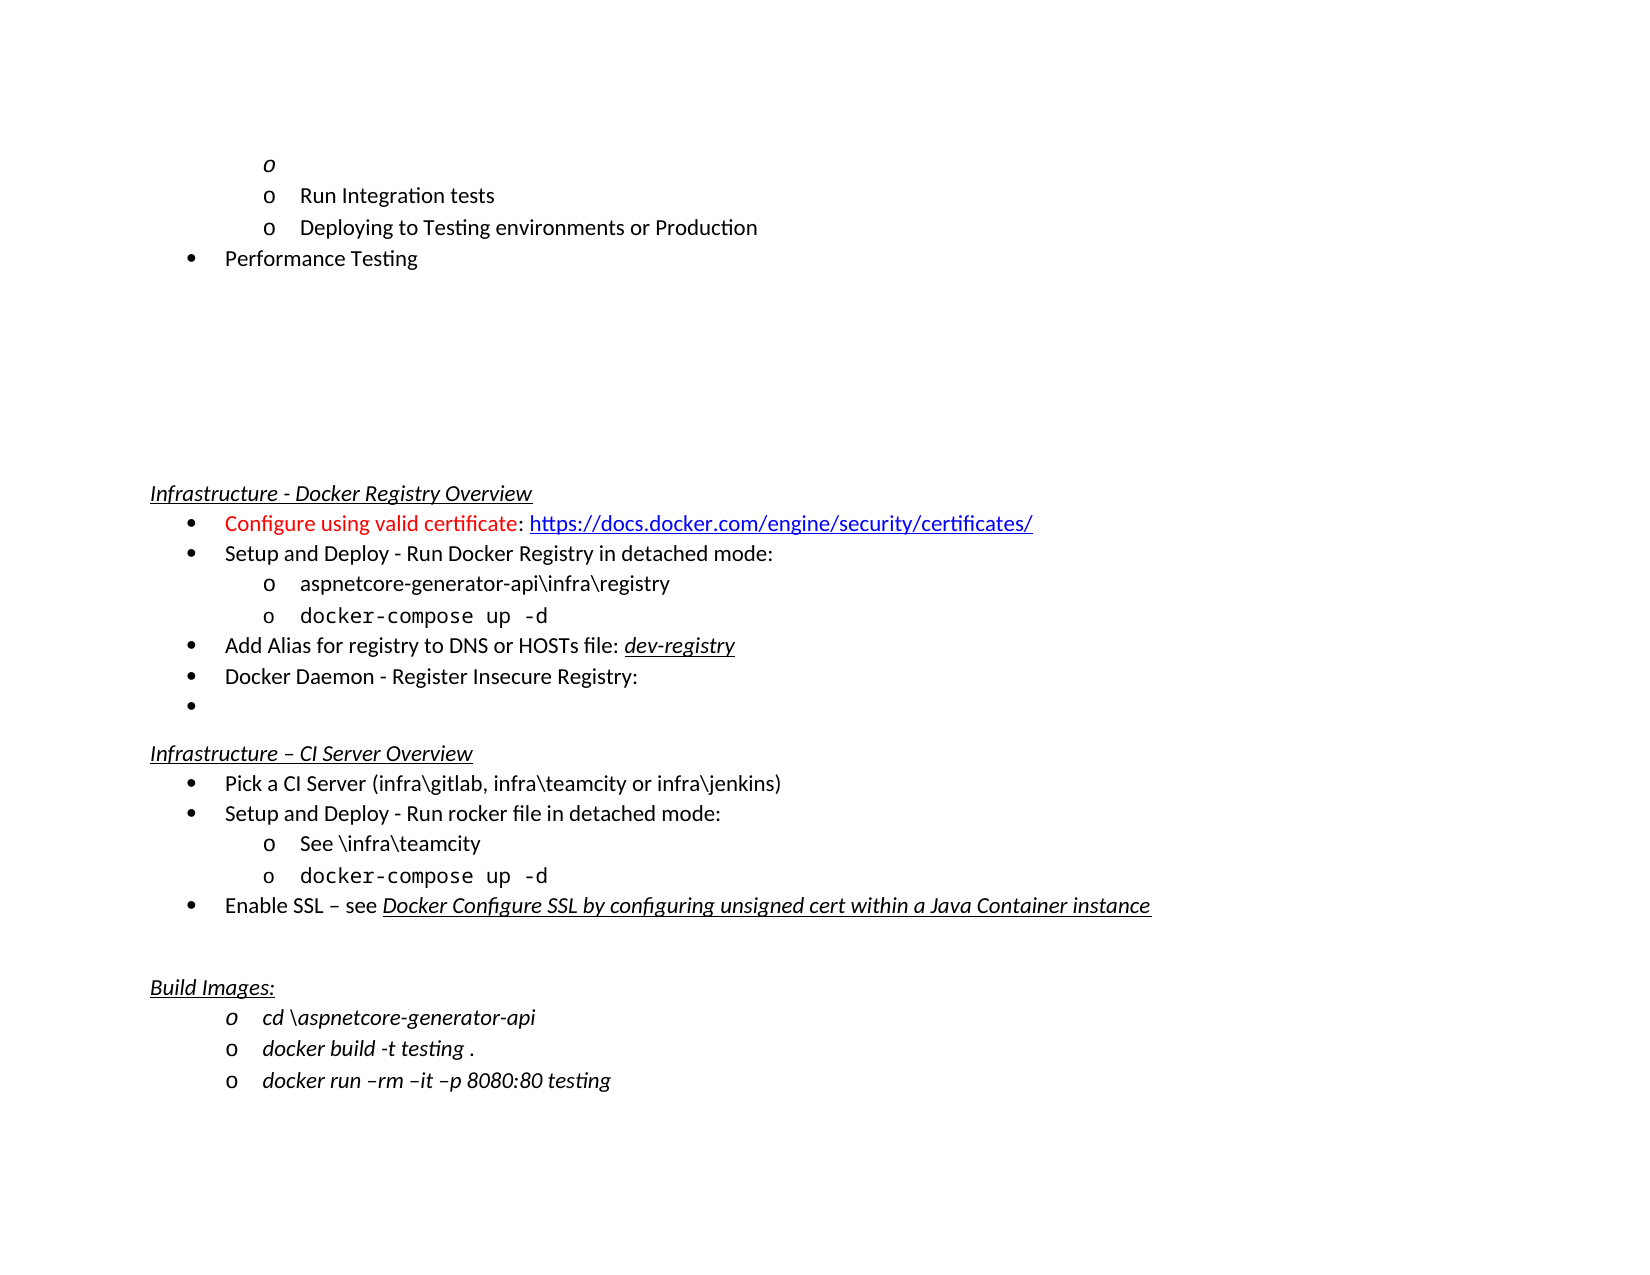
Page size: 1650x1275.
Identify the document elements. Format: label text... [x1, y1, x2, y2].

list Run Integration tests [262, 181, 1500, 211]
list Deploying to Testing environments or Production [262, 213, 1500, 242]
list Enable SSL – see Docker Configure SSL by configuring unsigned cert within a Java Container instance [187, 892, 1500, 920]
list Pick a CI Server (infra\gitlab, infra\teamcity or infra\jenkins) [187, 769, 1500, 797]
list Docker Daemon - Register Insecure Registry: [187, 662, 1500, 690]
subtitle Infrastructure – CI Server Overview [150, 739, 1500, 767]
list docker run –rm –it –p 8080:80 testing [225, 1066, 1500, 1095]
list Configure using valid certificate: https://docs.docker.com/engine/security/certificates/ [187, 509, 1500, 537]
list Add Alias for registry to DNS or HOSTs file: dev-registry [187, 632, 1500, 659]
list Docker Registry – Push to Registry and tag with build number: [262, 150, 1500, 179]
list aspnetcore-generator-api\infra\registry [262, 569, 1500, 598]
list docker-compose up -d [262, 861, 1500, 889]
list cd \aspnetcore-generator-api [225, 1003, 1500, 1032]
list docker build -t testing . [225, 1034, 1500, 1064]
list docker-compose up -d [262, 601, 1500, 629]
subtitle Build Images: [150, 973, 1500, 1001]
subtitle Infrastructure - Docker Registry Overview [150, 479, 1500, 507]
list Setup and Deploy - Run Docker Registry in detached mode: [187, 539, 1500, 567]
list See \infra\teamcity [262, 829, 1500, 859]
list Setup and Deploy - Run rocker file in detached mode: [187, 799, 1500, 827]
list Performance Testing [187, 244, 1500, 272]
list Docker Registry – Push to Registry and tag with build number: [187, 692, 1500, 720]
